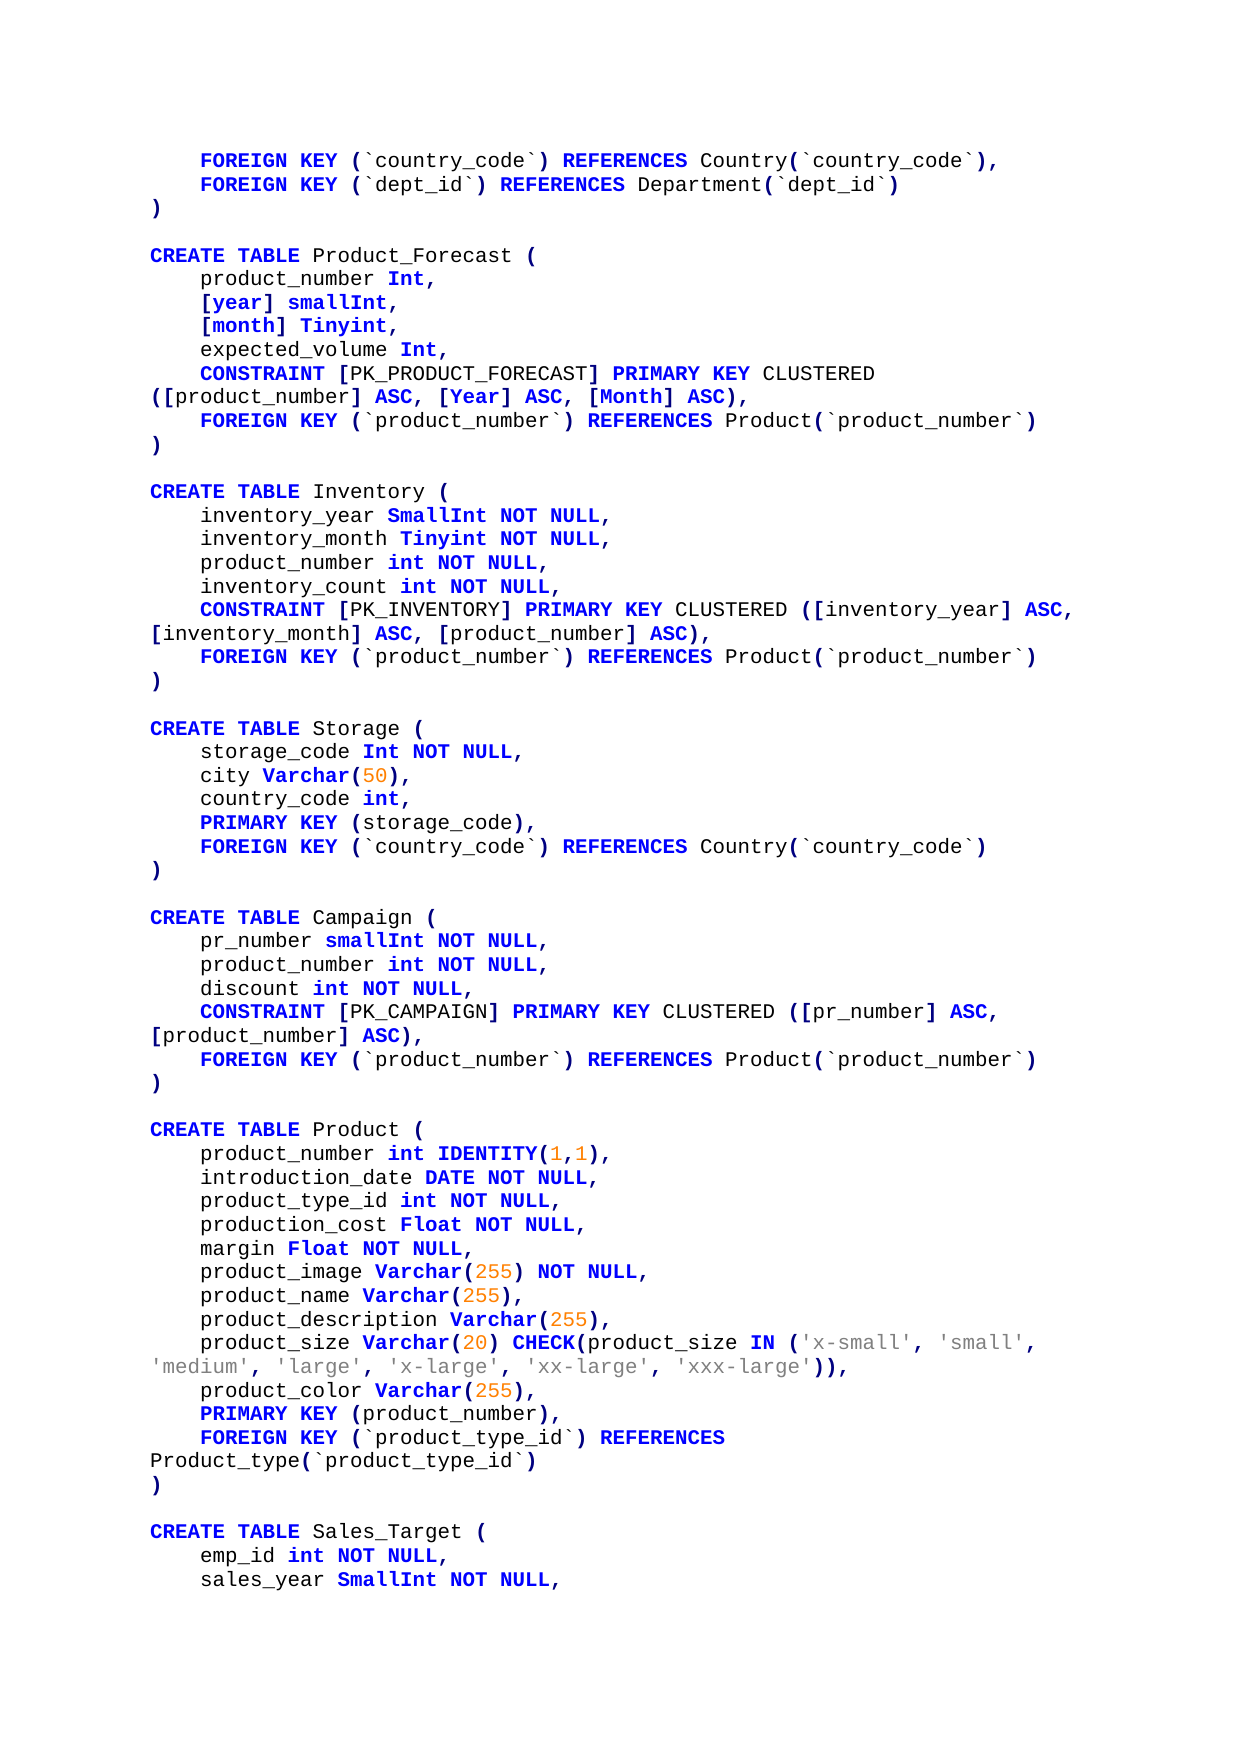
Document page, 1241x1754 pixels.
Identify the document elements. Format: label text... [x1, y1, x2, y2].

text inventory_count int NOT NULL, [150, 576, 1090, 599]
text CREATE TABLE Product ( [150, 1119, 1090, 1143]
text FOREIGN KEY (`country_code`) REFERENCES Country(`country_code`) [150, 836, 1090, 859]
text city Varchar(50), [150, 765, 1090, 788]
text CREATE TABLE Inventory ( [150, 481, 1090, 505]
text ) [150, 859, 1090, 883]
text CREATE TABLE Campaign ( [150, 907, 1090, 930]
text FOREIGN KEY (`product_number`) REFERENCES Product(`product_number`) [150, 410, 1090, 434]
text PRIMARY KEY (storage_code), [150, 812, 1090, 836]
text product_number int IDENTITY(1,1), [150, 1143, 1090, 1167]
text product_number int NOT NULL, [150, 552, 1090, 576]
text country_code int, [150, 788, 1090, 812]
text ) [150, 434, 1090, 457]
text ) [150, 1474, 1090, 1498]
text CREATE TABLE Storage ( [150, 717, 1090, 741]
text product_type_id int NOT NULL, [150, 1190, 1090, 1214]
text margin Float NOT NULL, [150, 1238, 1090, 1261]
text production_cost Float NOT NULL, [150, 1214, 1090, 1238]
text sales_year SmallInt NOT NULL, [150, 1569, 1090, 1592]
text FOREIGN KEY (`dept_id`) REFERENCES Department(`dept_id`) [150, 174, 1090, 197]
text emp_id int NOT NULL, [150, 1545, 1090, 1569]
text product_number int NOT NULL, [150, 954, 1090, 978]
text introduction_date DATE NOT NULL, [150, 1167, 1090, 1190]
text discount int NOT NULL, [150, 978, 1090, 1001]
text FOREIGN KEY (`product_number`) REFERENCES Product(`product_number`) [150, 647, 1090, 670]
text CREATE TABLE Product_Forecast ( [150, 244, 1090, 268]
text CONSTRAINT [PK_PRODUCT_FORECAST] PRIMARY KEY CLUSTERED ([product_number] ASC, [Year] ASC, [Month] ASC), [150, 363, 1090, 410]
text product_image Varchar(255) NOT NULL, [150, 1261, 1090, 1285]
text [month] Tinyint, [150, 316, 1090, 339]
text product_size Varchar(20) CHECK(product_size IN ('x-small', 'small', 'medium', 'large', 'x-large', 'xx-large', 'xxx-large')), [150, 1332, 1090, 1379]
text PRIMARY KEY (product_number), [150, 1403, 1090, 1427]
text inventory_year SmallInt NOT NULL, [150, 505, 1090, 528]
text FOREIGN KEY (`product_number`) REFERENCES Product(`product_number`) [150, 1048, 1090, 1072]
text product_number Int, [150, 268, 1090, 292]
text ) [150, 1072, 1090, 1096]
text CREATE TABLE Sales_Target ( [150, 1521, 1090, 1545]
text FOREIGN KEY (`product_type_id`) REFERENCES Product_type(`product_type_id`) [150, 1427, 1090, 1474]
text FOREIGN KEY (`country_code`) REFERENCES Country(`country_code`), [150, 150, 1090, 174]
text [year] smallInt, [150, 292, 1090, 316]
text product_name Varchar(255), [150, 1285, 1090, 1309]
text CONSTRAINT [PK_INVENTORY] PRIMARY KEY CLUSTERED ([inventory_year] ASC, [inventory_month] ASC, [product_number] ASC), [150, 599, 1090, 647]
text inventory_month Tinyint NOT NULL, [150, 528, 1090, 552]
text storage_code Int NOT NULL, [150, 741, 1090, 765]
text ) [150, 670, 1090, 694]
text pr_number smallInt NOT NULL, [150, 930, 1090, 954]
text CONSTRAINT [PK_CAMPAIGN] PRIMARY KEY CLUSTERED ([pr_number] ASC, [product_number] ASC), [150, 1001, 1090, 1048]
text expected_volume Int, [150, 339, 1090, 363]
text ) [150, 197, 1090, 221]
text product_description Varchar(255), [150, 1309, 1090, 1332]
text product_color Varchar(255), [150, 1379, 1090, 1403]
